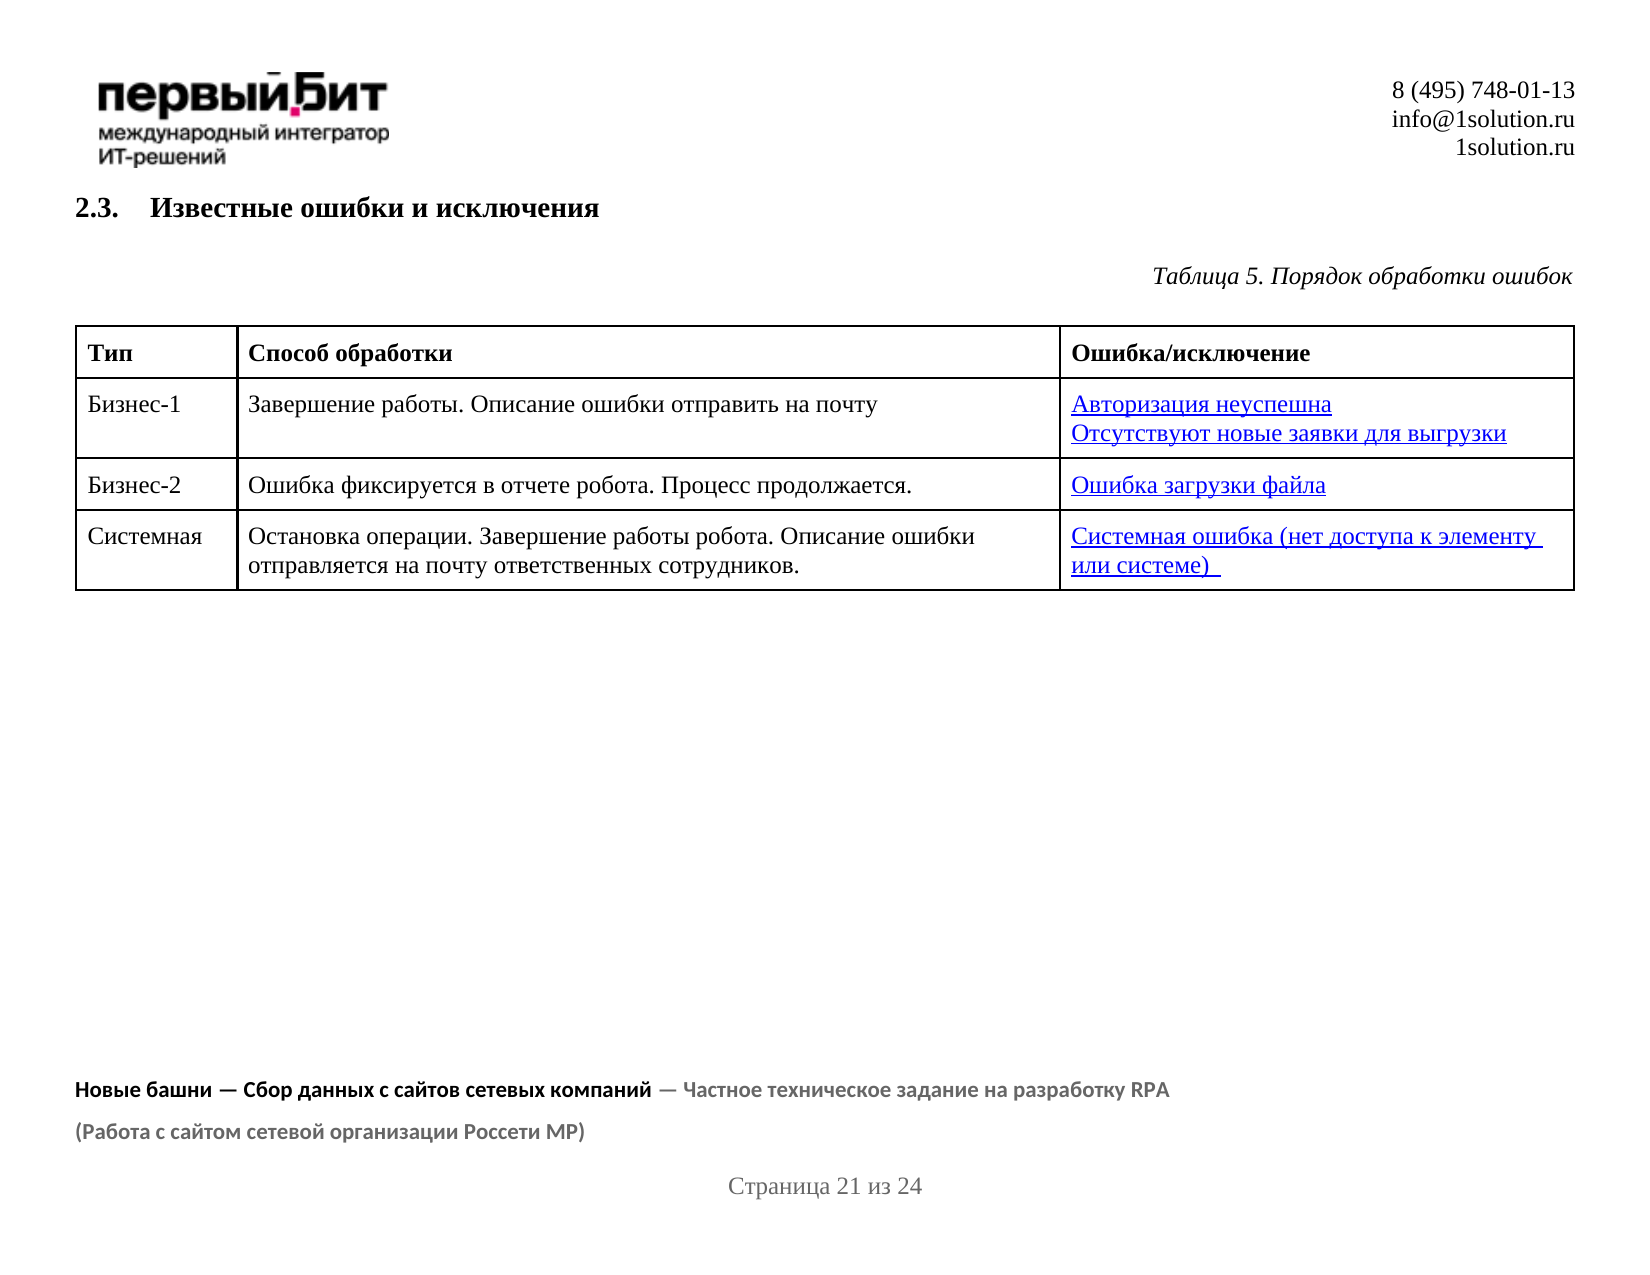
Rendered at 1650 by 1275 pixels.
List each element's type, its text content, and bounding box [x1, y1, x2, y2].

table_cell Ошибка фиксируется в отчете робота. Процесс продолжается. [239, 459, 1059, 509]
text Таблица 5. Порядок обработки ошибок [75, 261, 1575, 290]
table_header Ошибка/исключение [1061, 327, 1573, 377]
table_header Тип [77, 327, 236, 377]
table_cell Системная [77, 511, 236, 589]
table_header Способ обработки [239, 327, 1059, 377]
table_cell Ошибка загрузки файла [1061, 459, 1573, 509]
table_cell Остановка операции. Завершение работы робота. Описание ошибки отправляется на почту ответственных сотрудников. [239, 511, 1059, 589]
table_cell Системная ошибка (нет доступа к элементу или системе) [1061, 511, 1573, 589]
table_cell Завершение работы. Описание ошибки отправить на почту [239, 379, 1059, 457]
table_cell Бизнес-1 [77, 379, 236, 457]
picture [98, 72, 389, 168]
table_cell Бизнес-2 [77, 459, 236, 509]
subtitle 2.3. Известные ошибки и исключения [75, 190, 1575, 223]
table_cell Авторизация неуспешна Отсутствуют новые заявки для выгрузки [1061, 379, 1573, 457]
